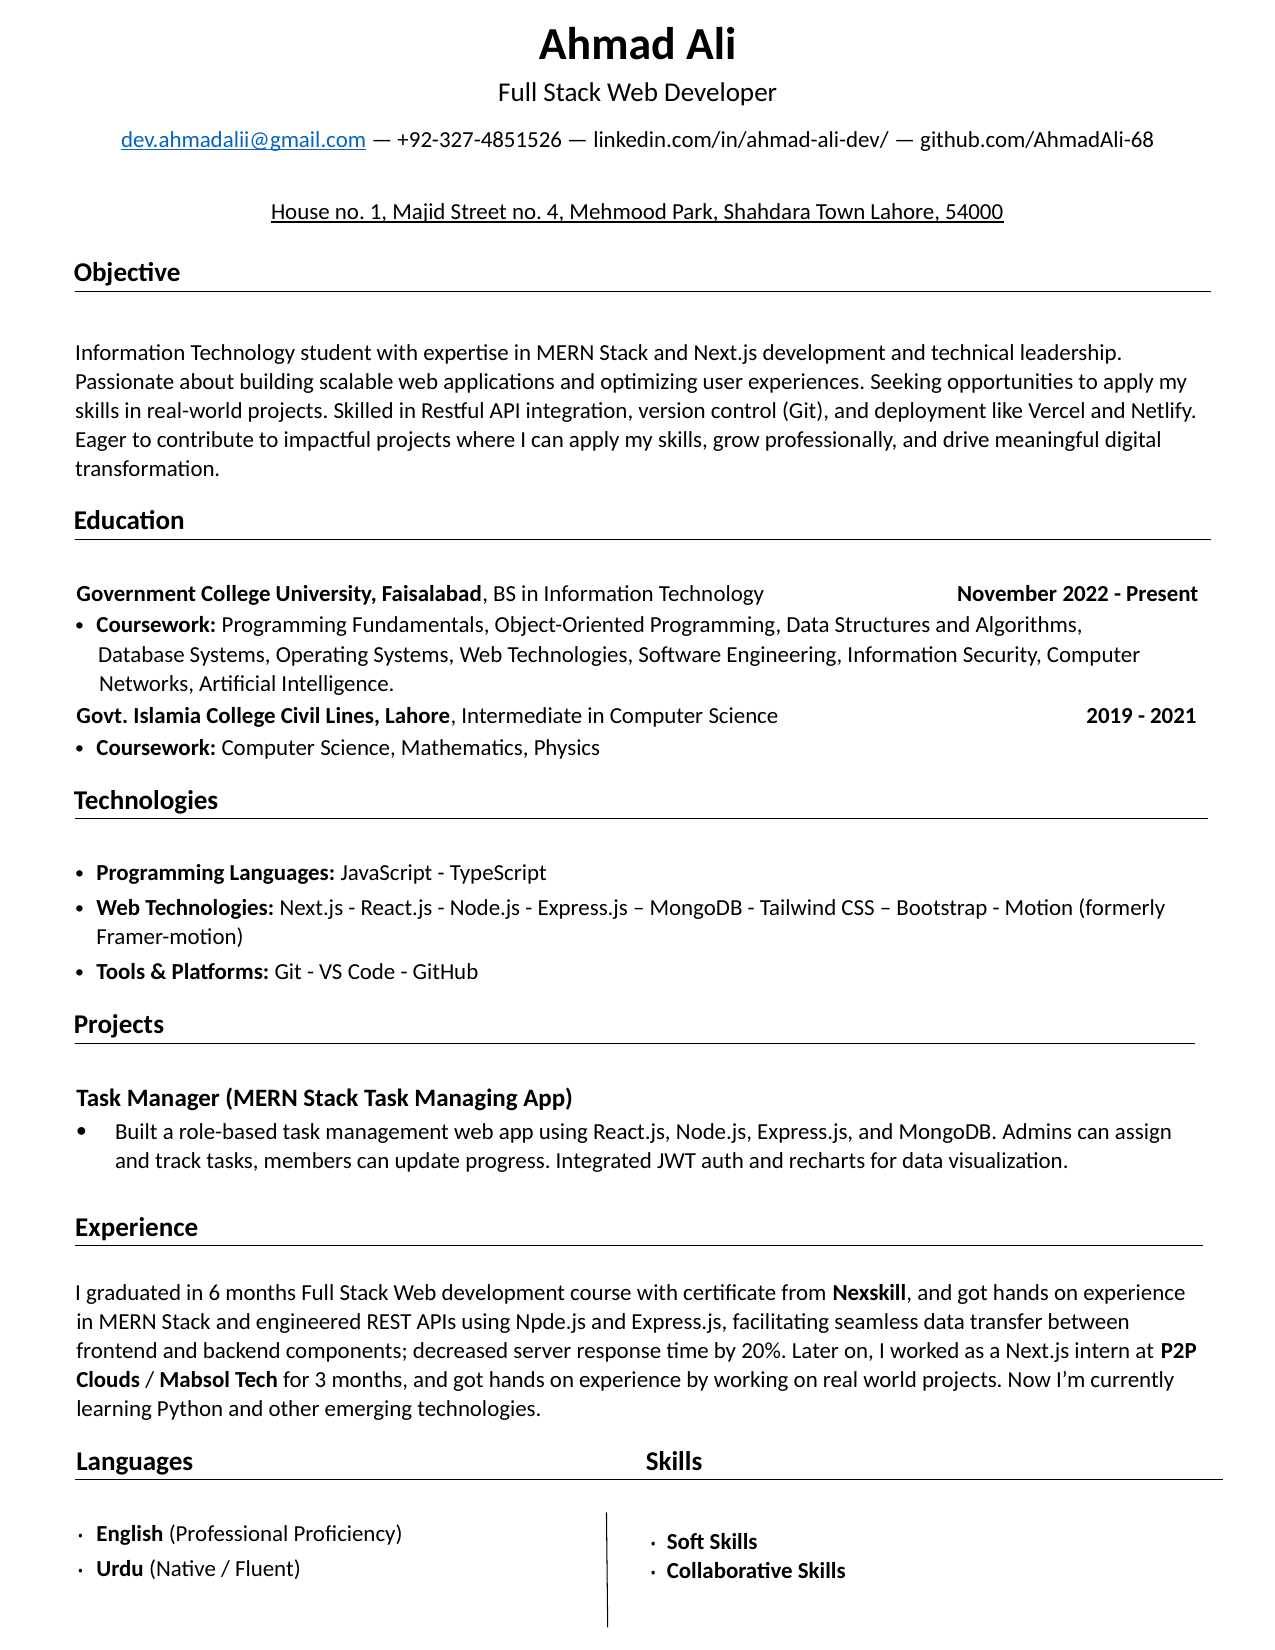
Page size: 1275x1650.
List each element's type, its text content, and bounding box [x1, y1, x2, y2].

text Govt. Islamia College Civil Lines, Lahore, Intermediate in Computer Science 2019 - 2021 [76, 701, 1200, 729]
subtitle Languages Skills [76, 1444, 1200, 1477]
list English (Professional Proficiency) [76, 1519, 606, 1547]
list Urdu (Native / Fluent) [608, 1554, 1200, 1582]
text Task Manager (MERN Stack Task Managing App) [76, 1082, 1200, 1113]
text House no. 1, Majid Street no. 4, Mehmood Park, Shahdara Town Lahore, 54000 [75, 197, 1200, 225]
subtitle Education [73, 503, 1200, 537]
text Full Stack Web Developer [75, 75, 1200, 108]
text Database Systems, Operating Systems, Web Technologies, Software Engineering, Information Security, Computer Networks, Artificial Intelligence. [98, 641, 1200, 697]
list Urdu (Native / Fluent) [76, 1554, 606, 1582]
text I graduated in 6 months Full Stack Web development course with certificate from Nexskill, and got hands on experience in MERN Stack and engineered REST APIs using Npde.js and Express.js, facilitating seamless data transfer between frontend and backend components; decreased server response time by 20%. Later on, I worked as a Next.js intern at P2P Clouds / Mabsol Tech for 3 months, and got hands on experience by working on real world projects. Now I’m currently learning Python and other emerging technologies. [75, 1278, 1200, 1422]
list Coursework: Computer Science, Mathematics, Physics [76, 733, 1200, 761]
list Coursework: Programming Fundamentals, Object-Oriented Programming, Data Structures and Algorithms, [76, 611, 1200, 639]
subtitle Experience [75, 1210, 1200, 1243]
text dev.ahmadalii@gmail.com — +92-327-4851526 — linkedin.com/in/ahmad-ali-dev/ — github.com/AhmadAli-68 [75, 125, 1200, 153]
subtitle Objective [73, 255, 1200, 288]
subtitle Technologies [73, 783, 1200, 816]
list Built a role-based task management web app using React.js, Node.js, Express.js, and MongoDB. Admins can assign and track tasks, members can update progress. Integrated JWT auth and recharts for data visualization. [77, 1117, 1200, 1174]
text Government College University, Faisalabad, BS in Information Technology November 2022 - Present [76, 579, 1200, 607]
list English (Professional Proficiency) [608, 1519, 1200, 1547]
text Ahmad Ali [75, 15, 1200, 71]
list Tools & Platforms: Git - VS Code - GitHub [76, 957, 1200, 986]
list Programming Languages: JavaScript - TypeScript [76, 858, 1200, 886]
subtitle Projects [73, 1007, 1200, 1040]
list Web Technologies: Next.js - React.js - Node.js - Express.js – MongoDB - Tailwind CSS – Bootstrap - Motion (formerly Framer-motion) [76, 893, 1200, 950]
text Information Technology student with expertise in MERN Stack and Next.js development and technical leadership. Passionate about building scalable web applications and optimizing user experiences. Seeking opportunities to apply my skills in real-world projects. Skilled in Restful API integration, version control (Git), and deployment like Vercel and Netlify. Eager to contribute to impactful projects where I can apply my skills, grow professionally, and drive meaningful digital transformation. [75, 338, 1200, 482]
